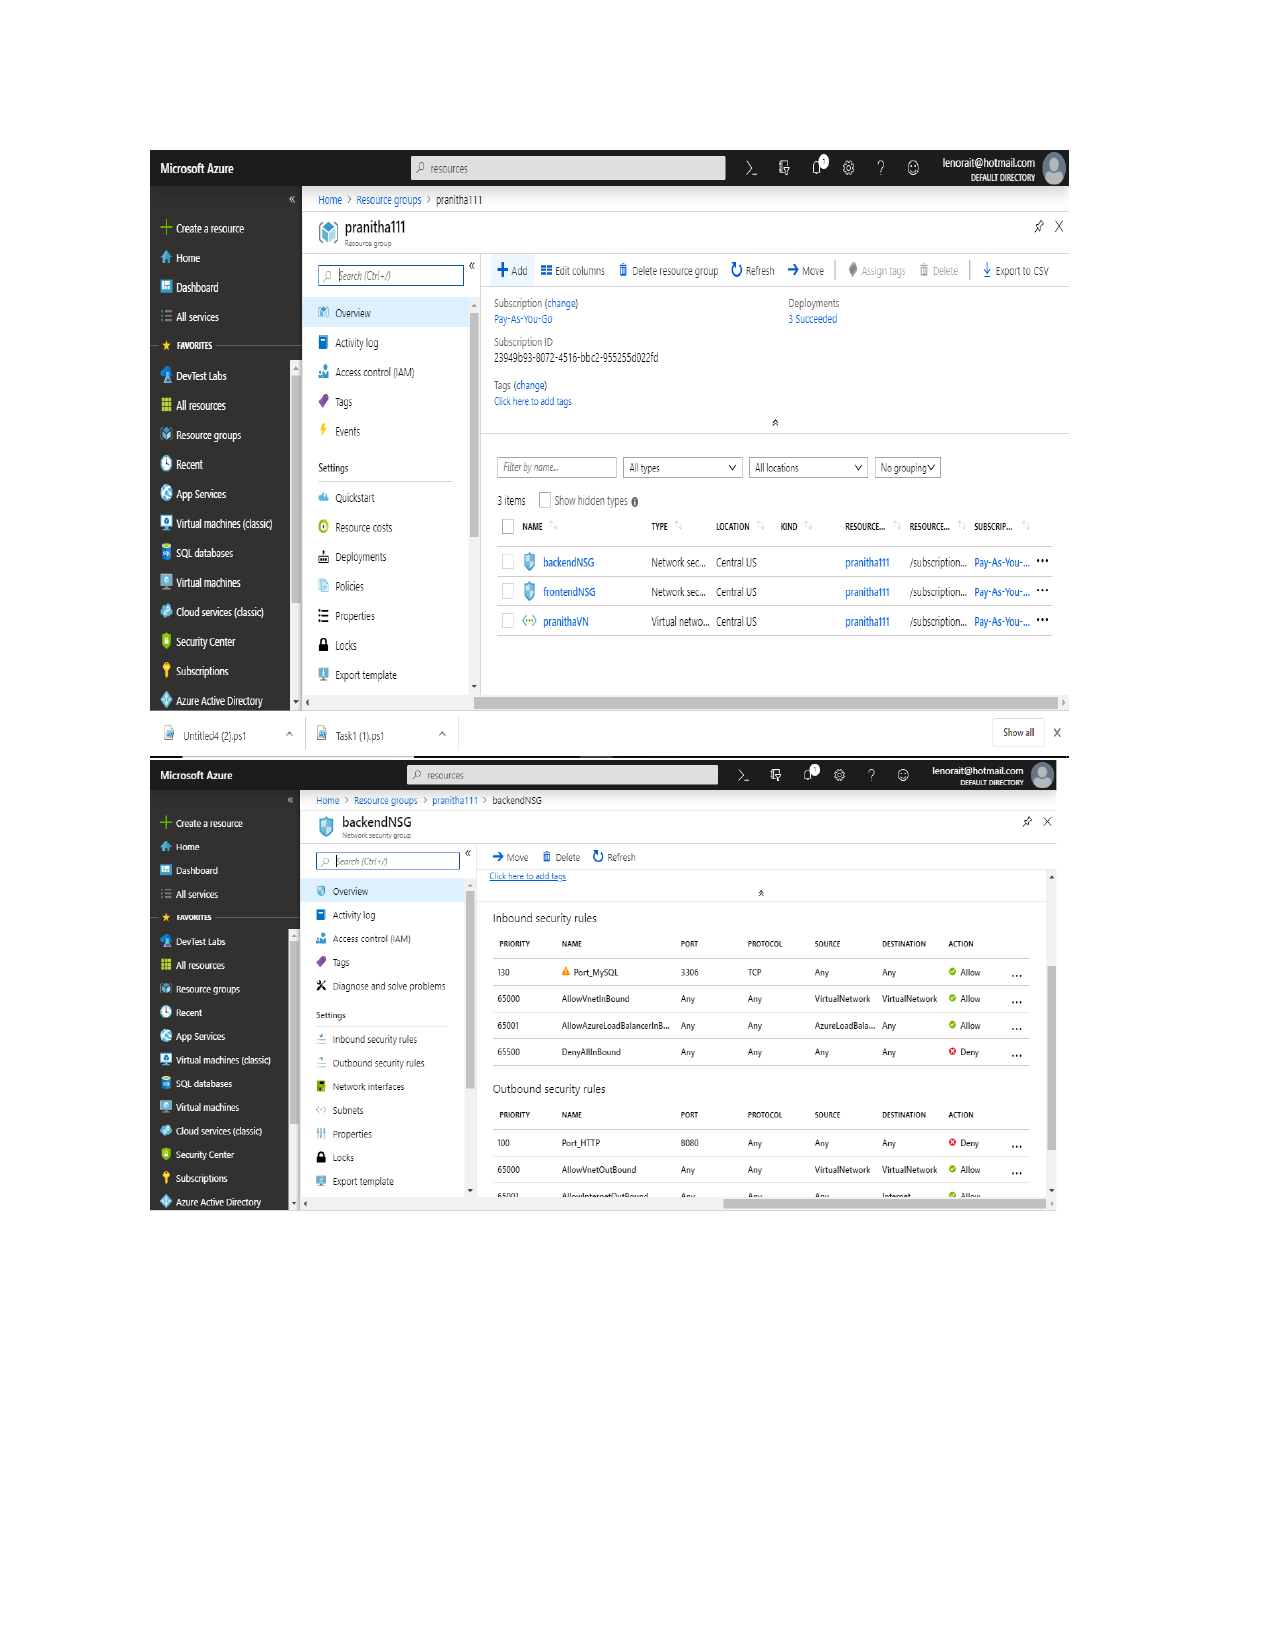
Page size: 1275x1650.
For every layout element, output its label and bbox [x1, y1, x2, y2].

picture [150, 150, 1069, 758]
picture [150, 760, 1057, 1211]
